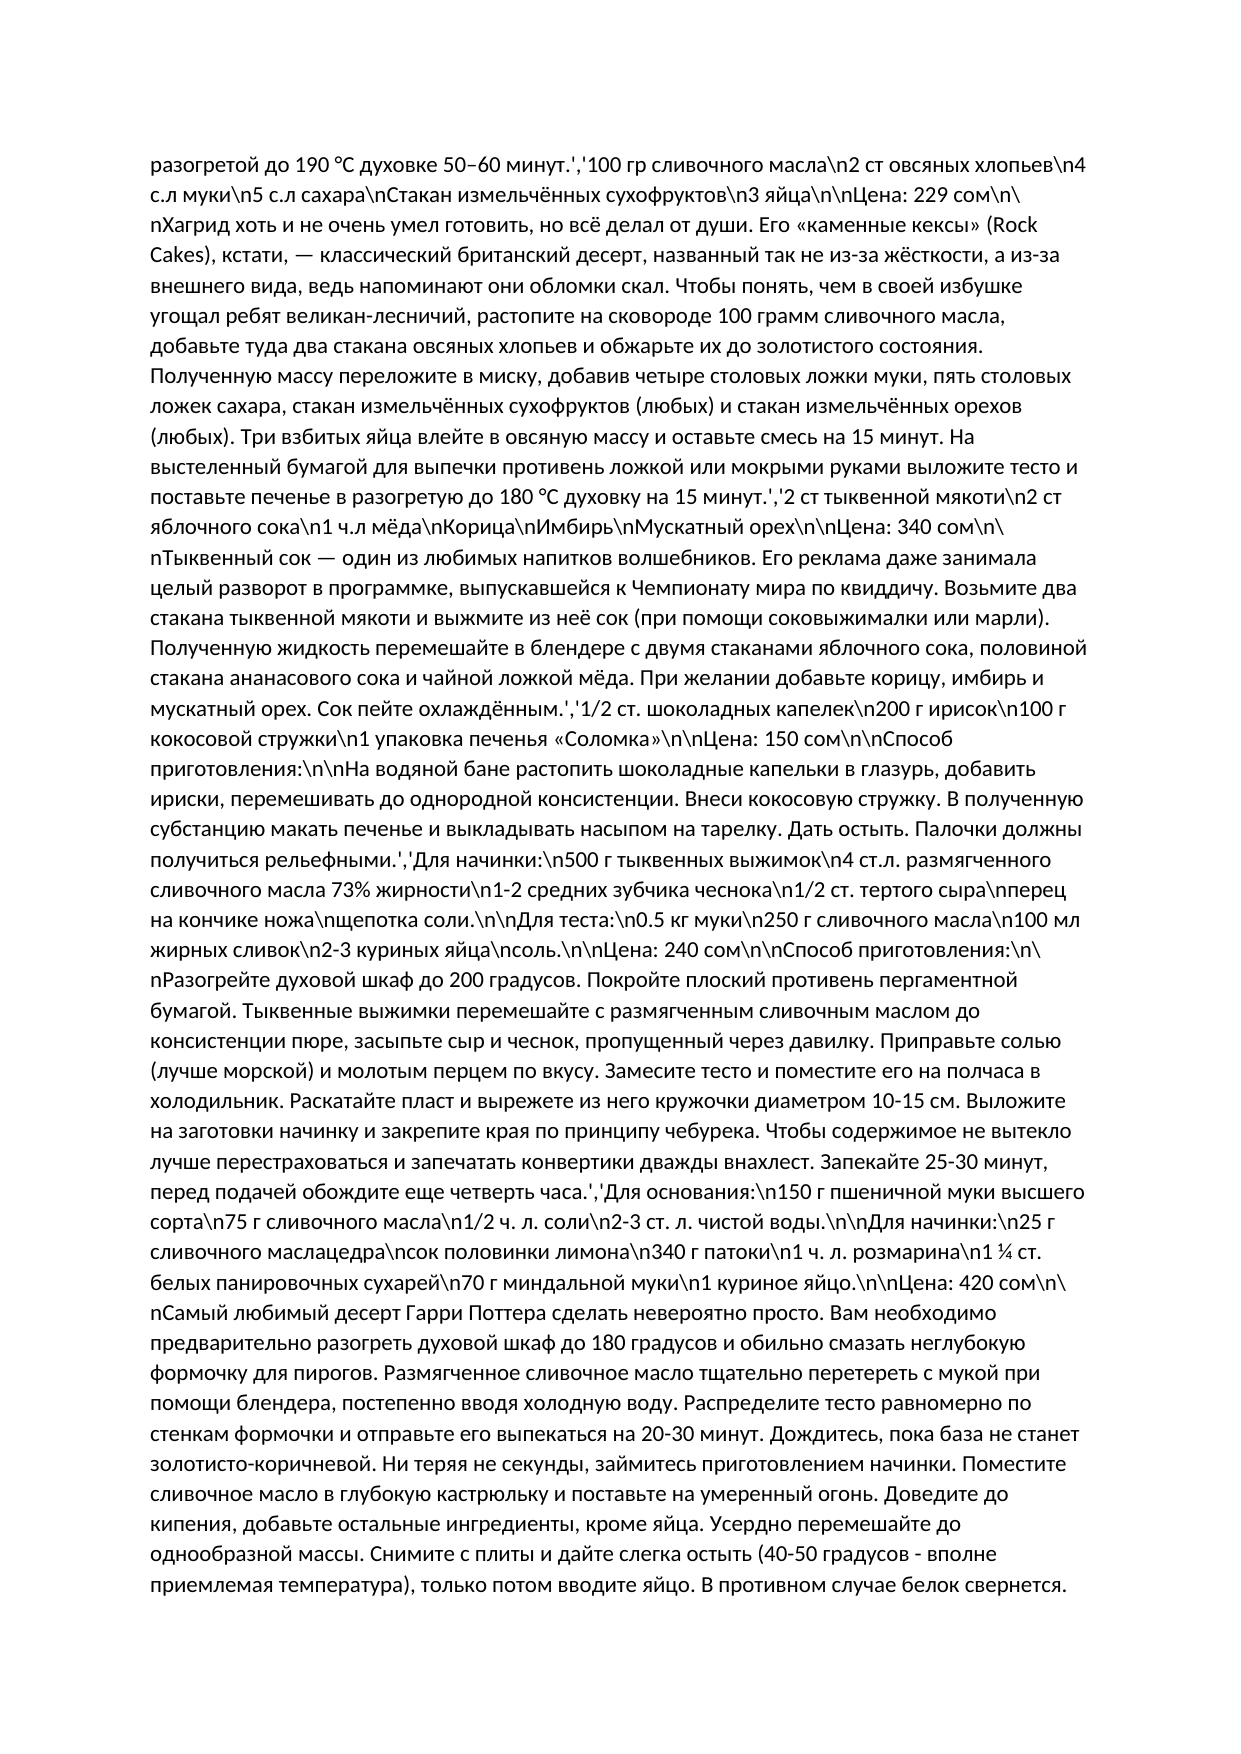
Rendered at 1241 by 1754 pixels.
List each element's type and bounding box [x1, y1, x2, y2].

text [150, 150, 1090, 1598]
